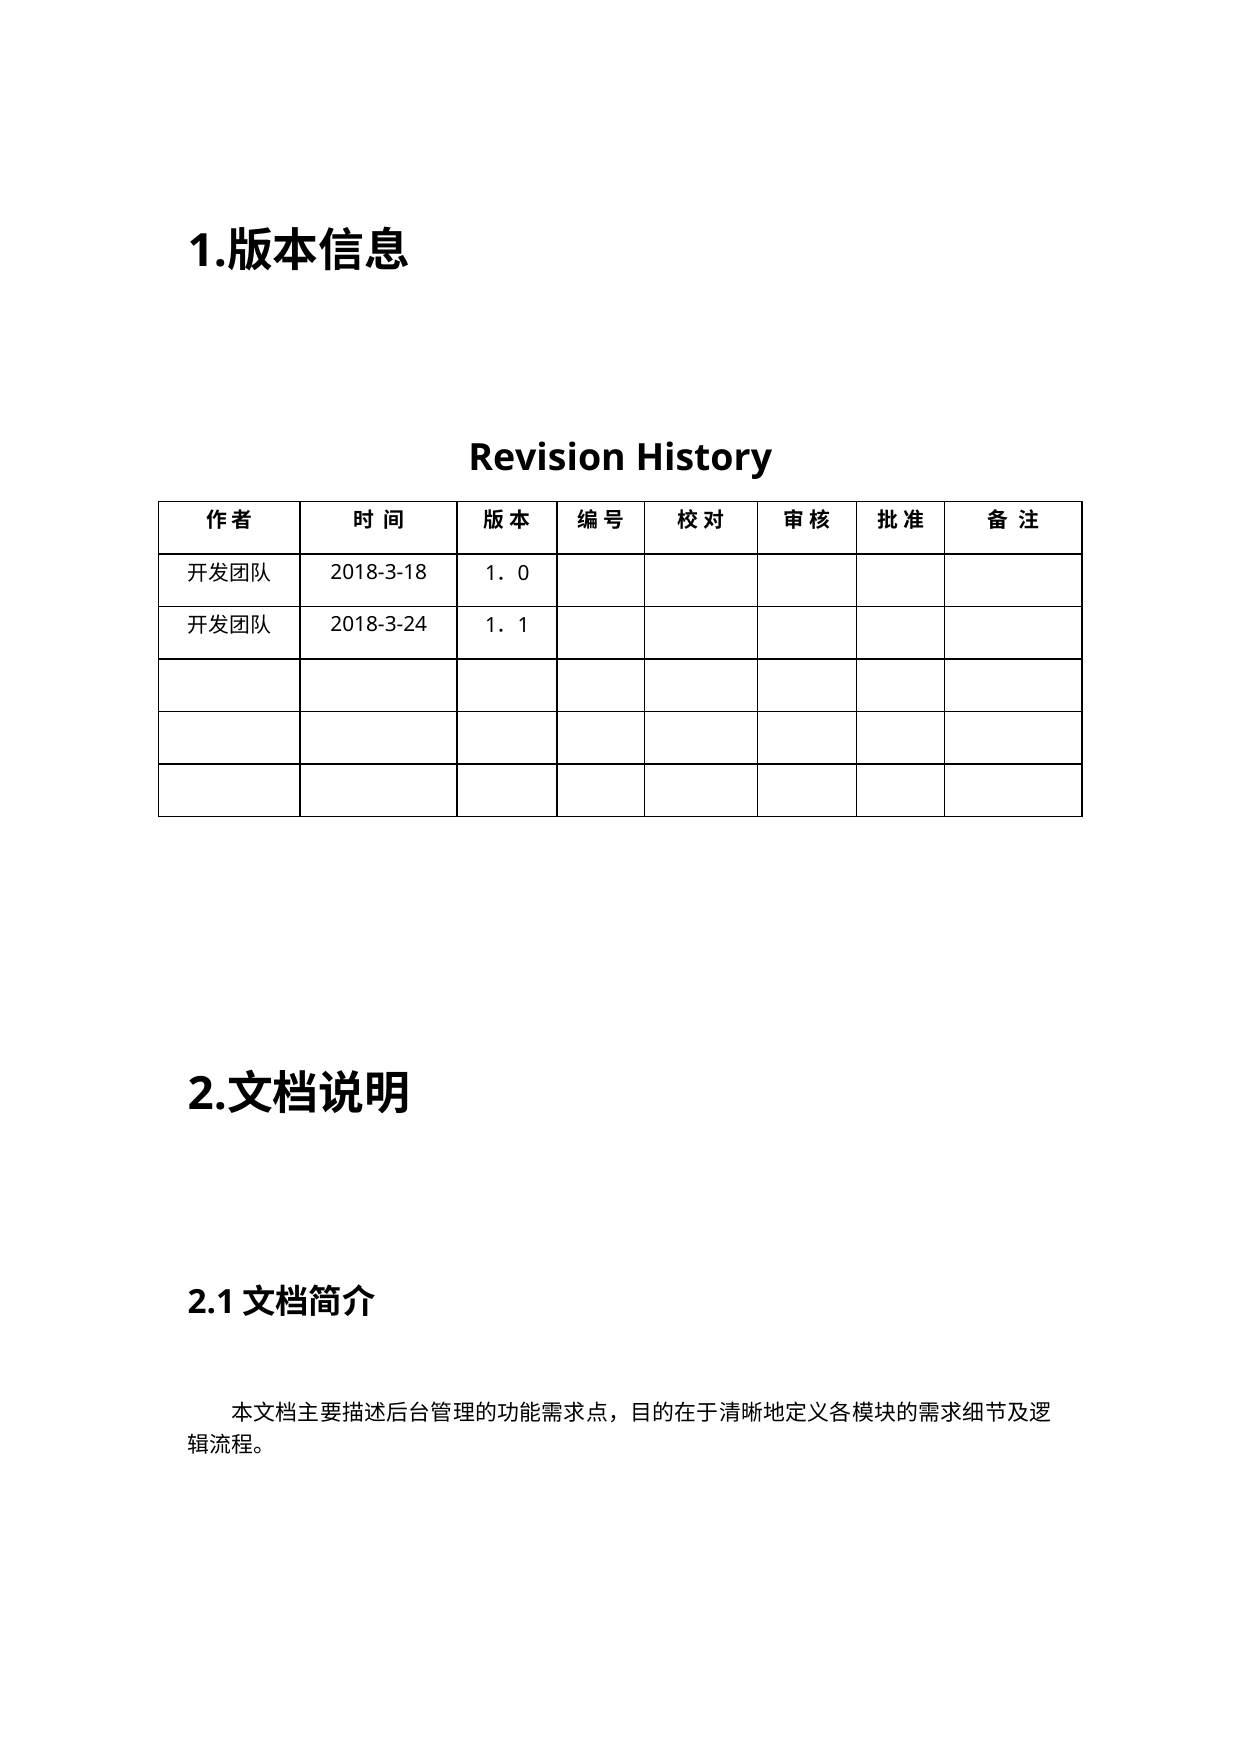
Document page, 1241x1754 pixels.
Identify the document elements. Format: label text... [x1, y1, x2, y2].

table_cell [645, 555, 757, 606]
table_cell [758, 660, 856, 711]
table_header 备 注 [945, 502, 1081, 553]
table_cell [558, 607, 644, 658]
table_cell [301, 765, 456, 816]
table_cell [758, 712, 856, 763]
table_cell [857, 765, 944, 816]
table_cell [159, 765, 299, 816]
table_cell [758, 555, 856, 606]
table_cell [558, 712, 644, 763]
table_cell [301, 660, 456, 711]
table_cell [558, 555, 644, 606]
table_cell [758, 765, 856, 816]
table_cell [645, 765, 757, 816]
text 本文档主要描述后台管理的功能需求点，目的在于清晰地定义各模块的需求细节及逻辑流程。 [187, 1394, 1053, 1459]
table_header 校 对 [645, 502, 757, 553]
subtitle 2.1文档简介 [187, 1267, 1053, 1332]
table_cell 1．0 [458, 555, 556, 606]
table_cell 1．1 [458, 607, 556, 658]
table_header 编 号 [558, 502, 644, 553]
table_cell [758, 607, 856, 658]
table_header 版 本 [458, 502, 556, 553]
table_cell [945, 607, 1081, 658]
table_cell [645, 660, 757, 711]
table_cell [301, 712, 456, 763]
table_cell 开发团队 [159, 607, 299, 658]
table_cell [458, 765, 556, 816]
table_cell [558, 660, 644, 711]
table_cell [159, 712, 299, 763]
table_cell [857, 712, 944, 763]
table_cell [458, 660, 556, 711]
table_cell [945, 660, 1081, 711]
table_cell [945, 765, 1081, 816]
table_cell [857, 607, 944, 658]
table_cell 开发团队 [159, 555, 299, 606]
table_cell [945, 555, 1081, 606]
table_cell [458, 712, 556, 763]
table_header 作 者 [159, 502, 299, 553]
table_cell [945, 712, 1081, 763]
table_header 时 间 [301, 502, 456, 553]
table_header 批 准 [857, 502, 944, 553]
subtitle 2.文档说明 [187, 1041, 1053, 1138]
table_cell [645, 712, 757, 763]
table_header 审 核 [758, 502, 856, 553]
table_cell [857, 660, 944, 711]
table_cell 2018-3-18 [301, 555, 456, 606]
subtitle 1.版本信息 [187, 197, 1053, 295]
table_cell [159, 660, 299, 711]
title Revision History [187, 423, 1053, 488]
table_cell [857, 555, 944, 606]
table_cell [645, 607, 757, 658]
table_cell [558, 765, 644, 816]
table_cell 2018-3-24 [301, 607, 456, 658]
